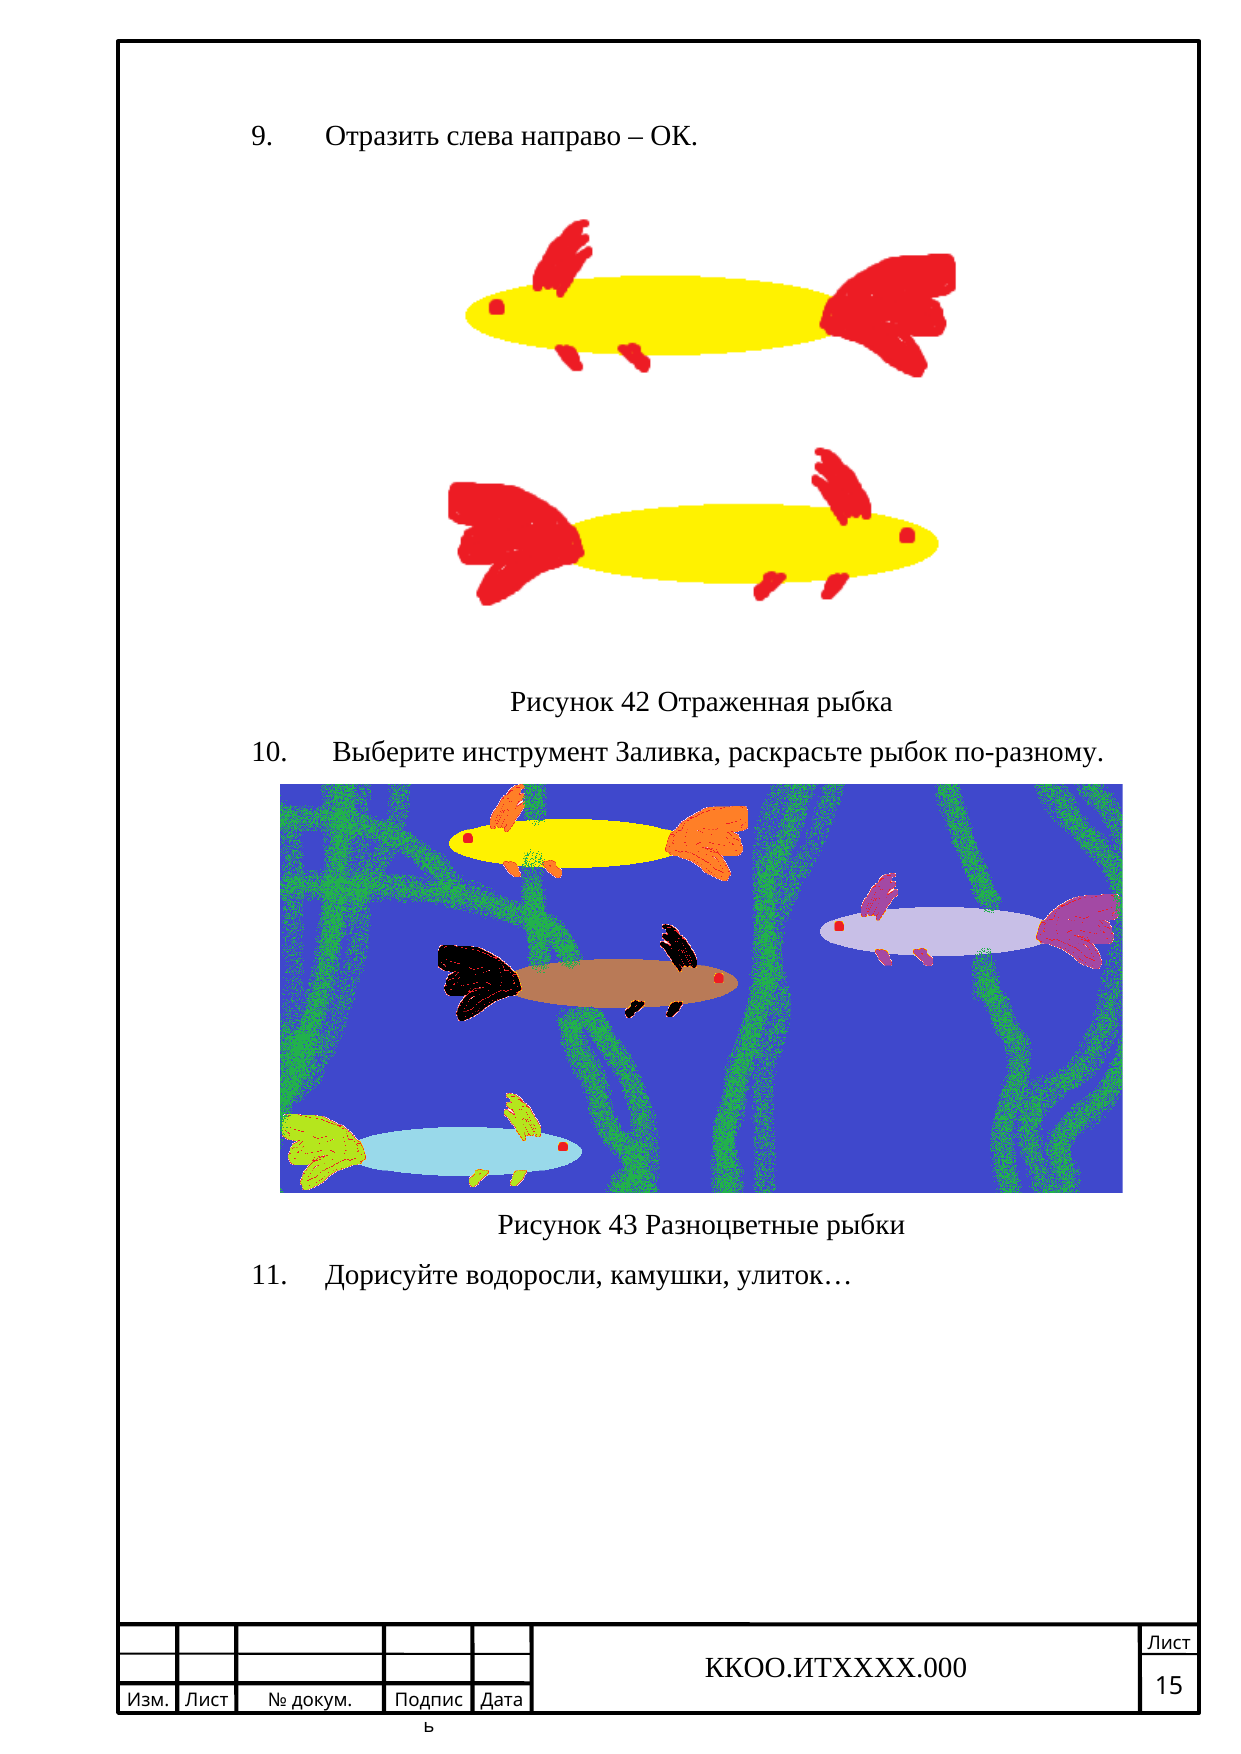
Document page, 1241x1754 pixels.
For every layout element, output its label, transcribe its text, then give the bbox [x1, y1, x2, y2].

text Рисунок 42 Отраженная рыбка [177, 684, 1152, 717]
text Рисунок 43 Разноцветные рыбки [177, 1207, 1152, 1240]
picture [280, 784, 1123, 1193]
list Дорисуйте водоросли, камушки, улиток… [177, 1257, 1152, 1291]
list Отразить слева направо – ОК. [177, 118, 1152, 152]
picture [389, 168, 1014, 670]
list Выберите инструмент Заливка, раскрасьте рыбок по-разному. [177, 734, 1152, 768]
